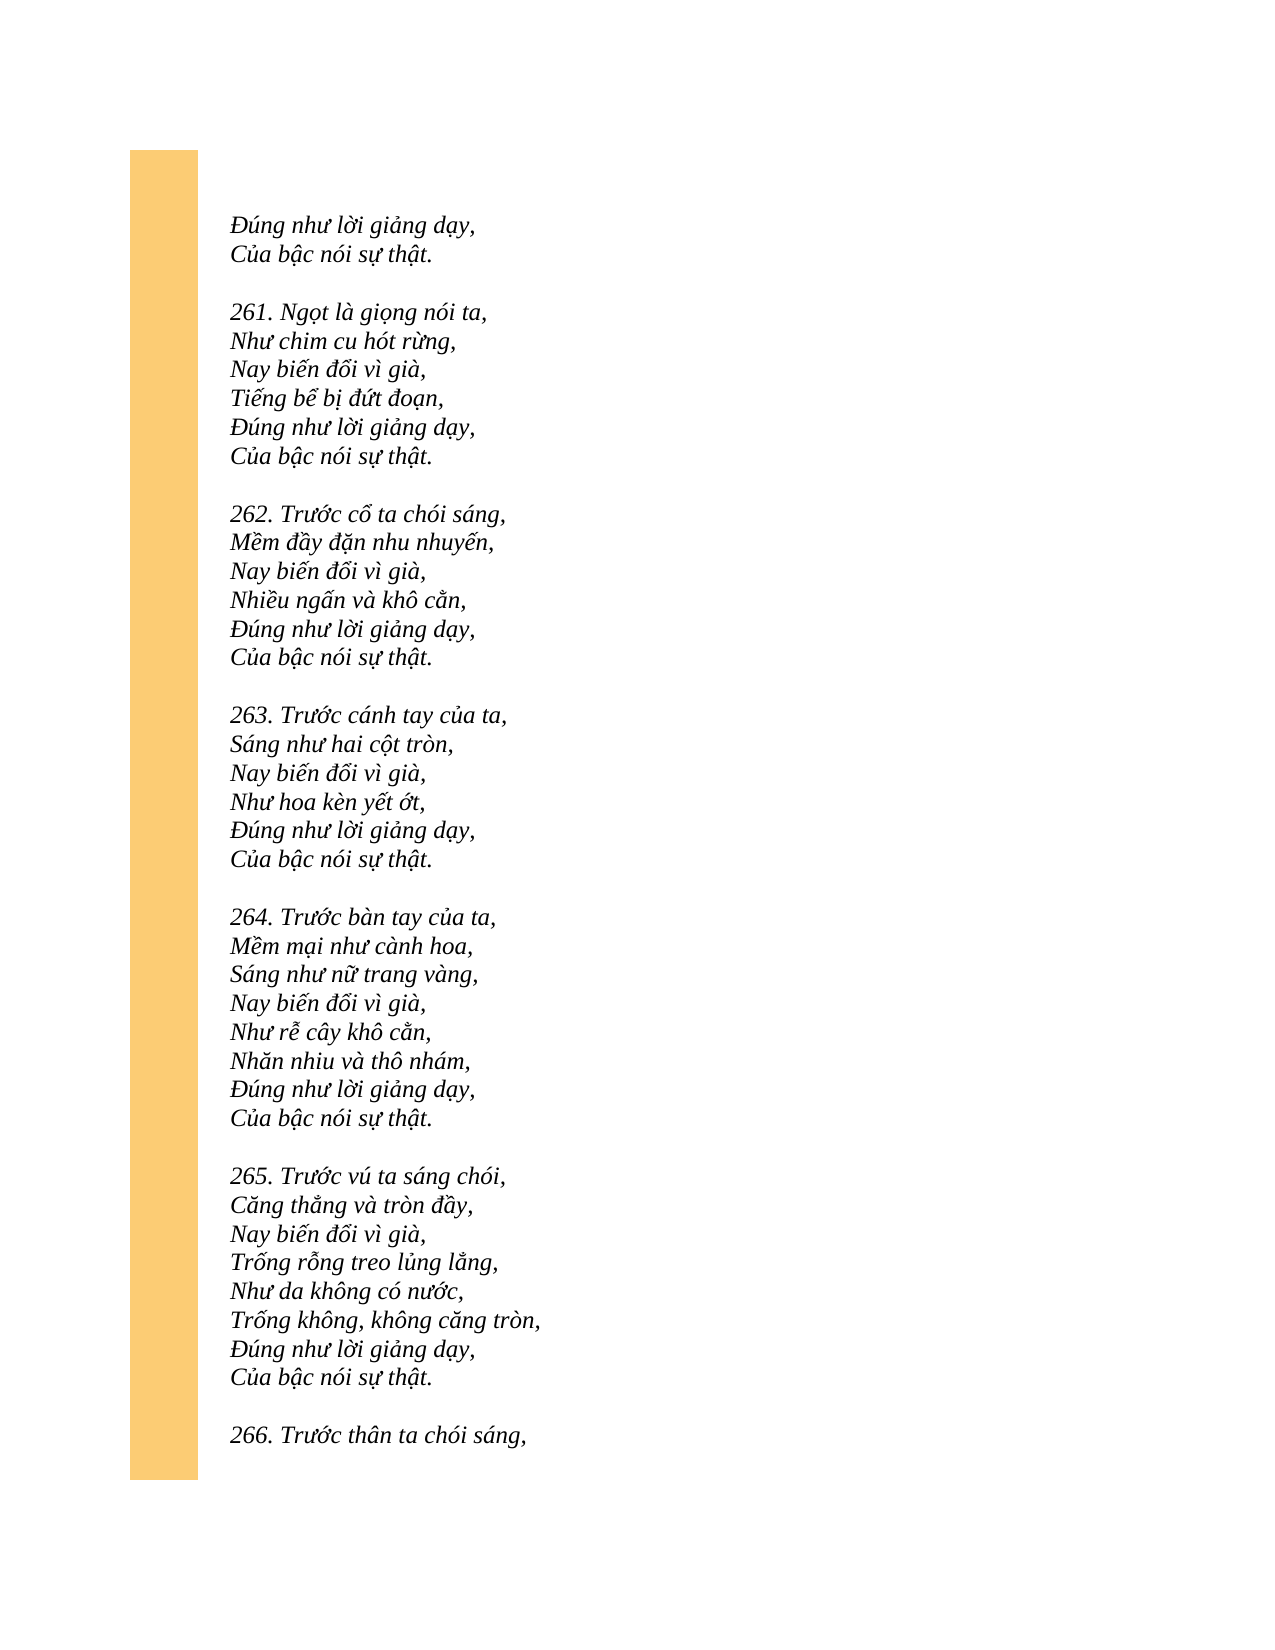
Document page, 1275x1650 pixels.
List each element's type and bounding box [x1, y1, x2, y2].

table_header [199, 150, 1145, 1480]
table_header [130, 150, 198, 1480]
